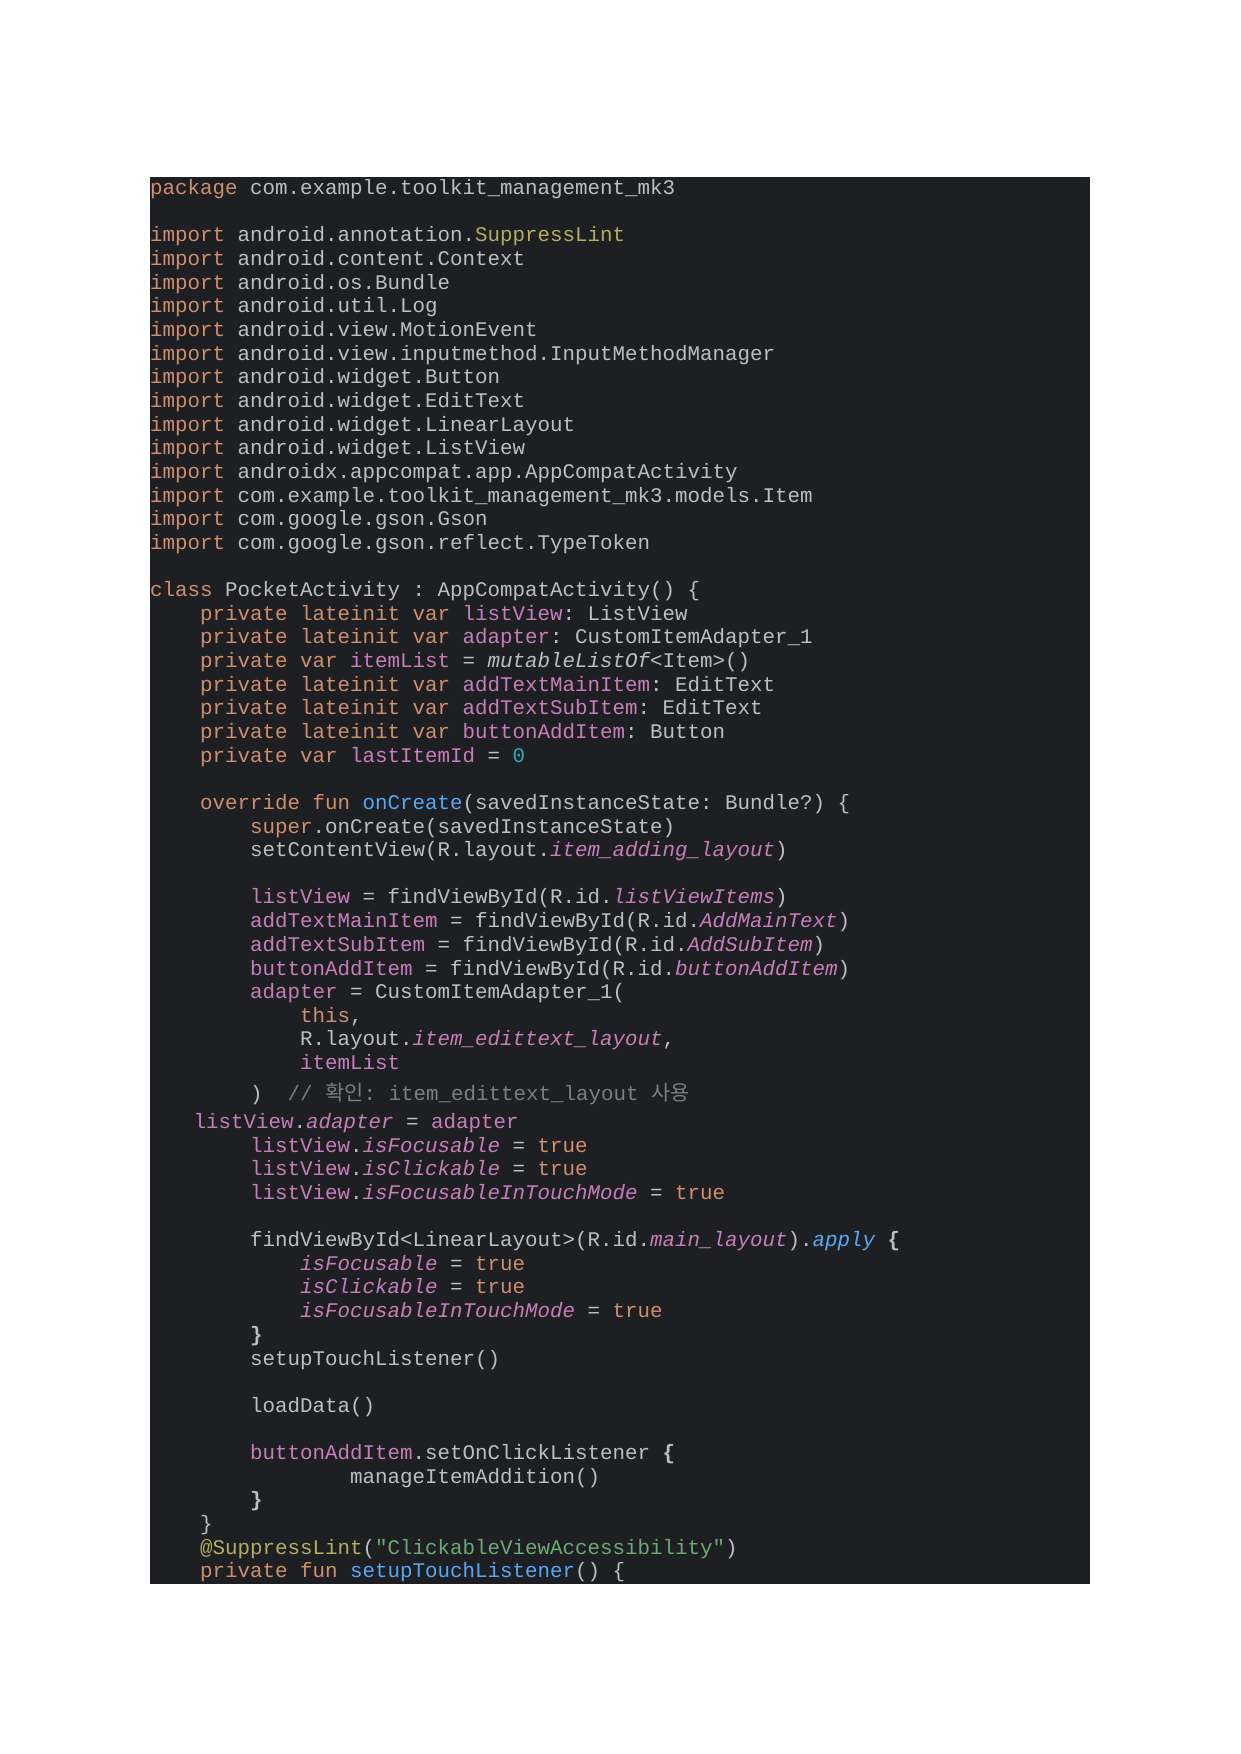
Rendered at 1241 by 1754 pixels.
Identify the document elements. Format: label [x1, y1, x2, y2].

text [150, 177, 1090, 1584]
